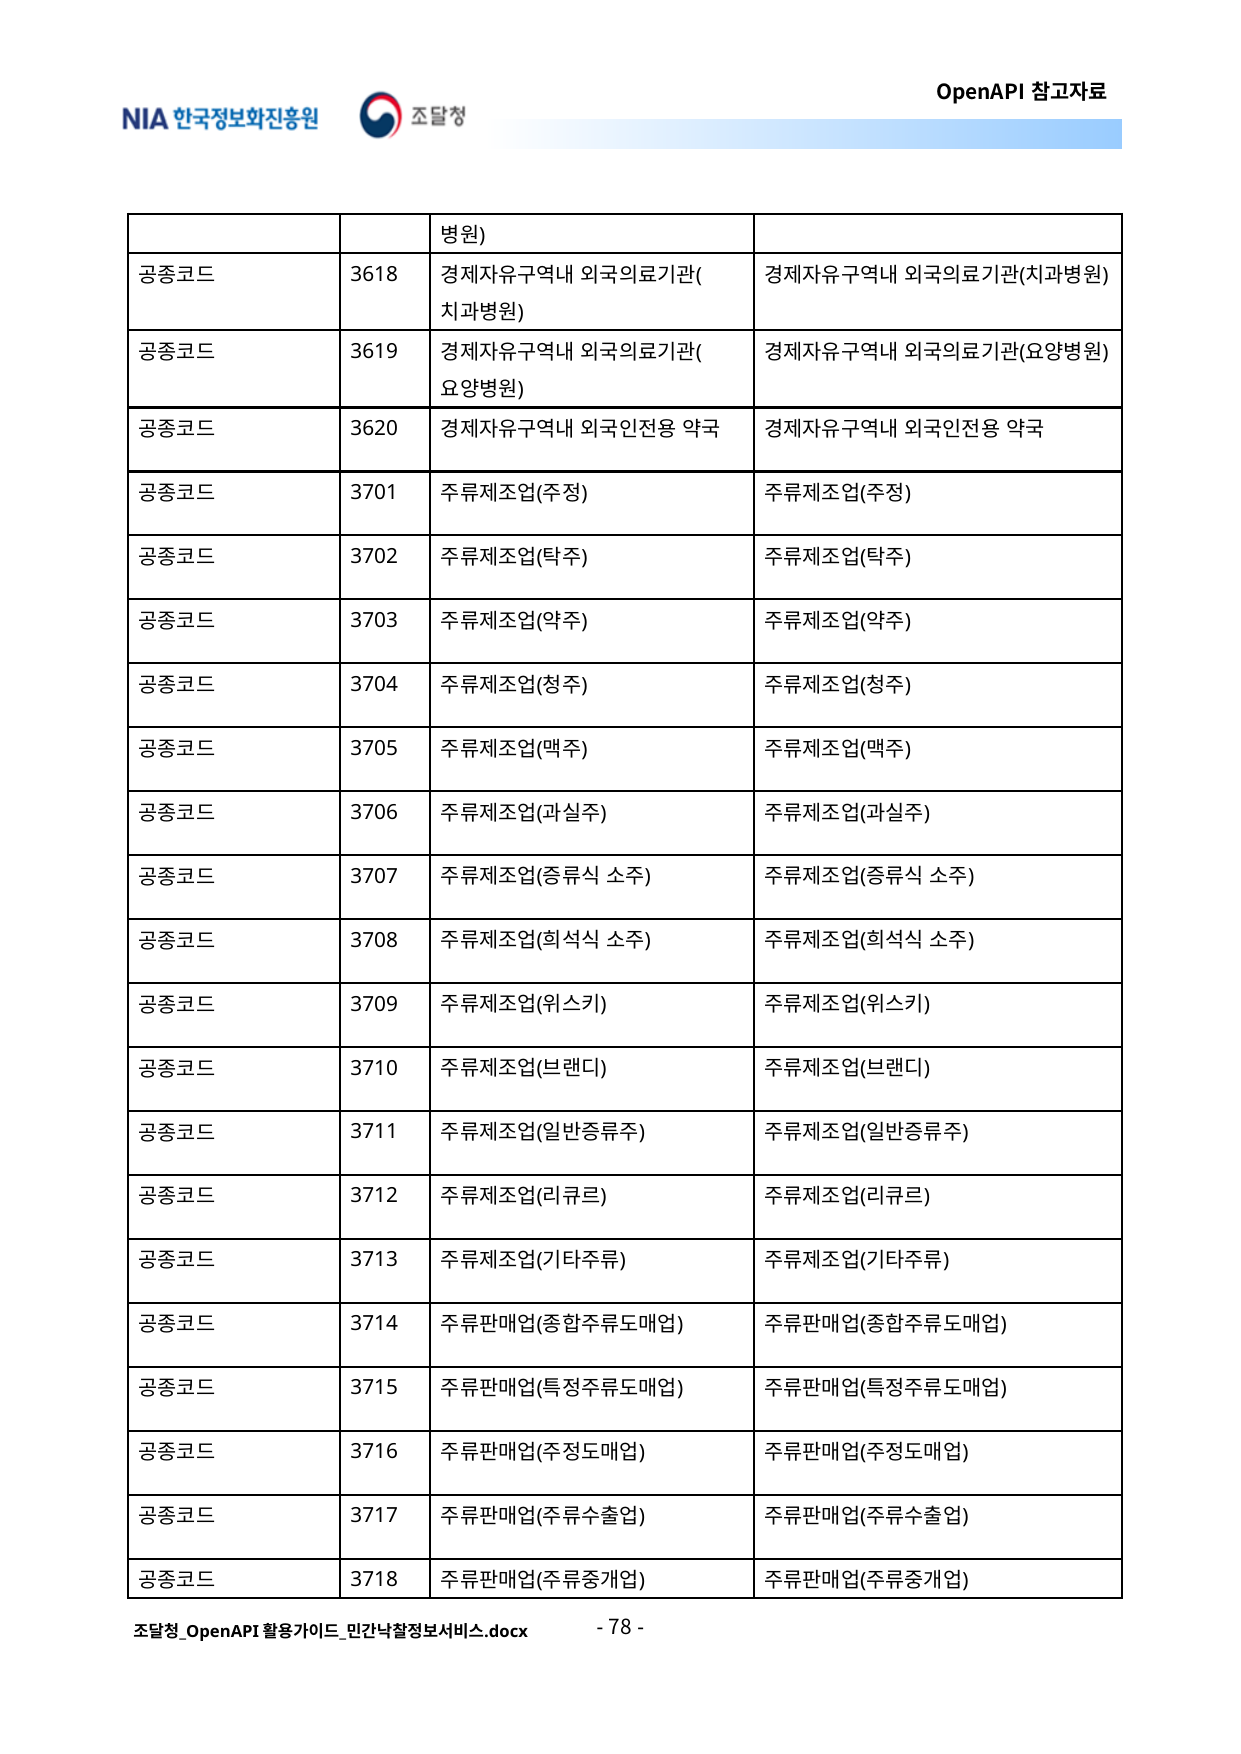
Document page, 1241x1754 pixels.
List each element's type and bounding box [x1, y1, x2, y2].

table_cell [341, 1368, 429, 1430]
picture [118, 88, 472, 145]
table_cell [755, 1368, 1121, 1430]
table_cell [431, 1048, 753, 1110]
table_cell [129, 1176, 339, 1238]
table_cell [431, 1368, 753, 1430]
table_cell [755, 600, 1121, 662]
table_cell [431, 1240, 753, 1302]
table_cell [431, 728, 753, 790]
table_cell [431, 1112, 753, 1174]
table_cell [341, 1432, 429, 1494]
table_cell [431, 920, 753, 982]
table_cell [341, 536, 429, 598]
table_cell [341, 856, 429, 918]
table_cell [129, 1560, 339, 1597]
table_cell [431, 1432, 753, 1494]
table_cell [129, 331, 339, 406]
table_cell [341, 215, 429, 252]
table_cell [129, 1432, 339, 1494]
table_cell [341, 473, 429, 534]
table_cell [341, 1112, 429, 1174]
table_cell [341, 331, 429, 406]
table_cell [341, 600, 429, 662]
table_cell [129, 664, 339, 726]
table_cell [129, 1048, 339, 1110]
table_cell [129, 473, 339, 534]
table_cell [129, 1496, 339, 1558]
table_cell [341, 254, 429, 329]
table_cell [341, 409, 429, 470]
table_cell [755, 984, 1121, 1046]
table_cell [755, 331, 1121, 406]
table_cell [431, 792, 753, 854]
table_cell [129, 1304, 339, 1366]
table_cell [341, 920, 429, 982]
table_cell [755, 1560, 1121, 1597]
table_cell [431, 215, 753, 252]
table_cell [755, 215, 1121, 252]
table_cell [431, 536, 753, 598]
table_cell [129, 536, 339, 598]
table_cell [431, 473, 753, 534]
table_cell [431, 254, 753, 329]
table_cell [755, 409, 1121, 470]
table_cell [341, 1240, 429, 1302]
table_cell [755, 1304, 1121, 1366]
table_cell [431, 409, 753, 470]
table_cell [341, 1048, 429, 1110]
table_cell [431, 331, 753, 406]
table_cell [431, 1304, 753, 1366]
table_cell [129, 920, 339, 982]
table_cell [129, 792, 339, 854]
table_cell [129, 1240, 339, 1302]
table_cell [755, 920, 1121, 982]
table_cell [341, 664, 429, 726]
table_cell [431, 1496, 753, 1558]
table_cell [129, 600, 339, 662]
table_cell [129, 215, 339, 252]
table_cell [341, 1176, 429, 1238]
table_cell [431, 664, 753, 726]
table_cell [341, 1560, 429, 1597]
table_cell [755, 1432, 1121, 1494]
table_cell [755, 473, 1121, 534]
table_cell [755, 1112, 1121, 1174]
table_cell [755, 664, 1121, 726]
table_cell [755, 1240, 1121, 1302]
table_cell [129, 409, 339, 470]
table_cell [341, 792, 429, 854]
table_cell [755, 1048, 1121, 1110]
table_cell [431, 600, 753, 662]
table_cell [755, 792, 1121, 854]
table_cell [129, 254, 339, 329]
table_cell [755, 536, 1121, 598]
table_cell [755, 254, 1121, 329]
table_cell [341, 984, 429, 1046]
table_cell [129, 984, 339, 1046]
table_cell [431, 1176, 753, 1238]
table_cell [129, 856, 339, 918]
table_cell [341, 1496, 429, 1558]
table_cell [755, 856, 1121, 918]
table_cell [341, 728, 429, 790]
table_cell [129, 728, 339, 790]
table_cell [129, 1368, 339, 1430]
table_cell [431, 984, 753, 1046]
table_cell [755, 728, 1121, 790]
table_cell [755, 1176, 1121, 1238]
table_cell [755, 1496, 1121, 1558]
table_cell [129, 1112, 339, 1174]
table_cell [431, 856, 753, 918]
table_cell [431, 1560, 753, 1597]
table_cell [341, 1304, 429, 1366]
